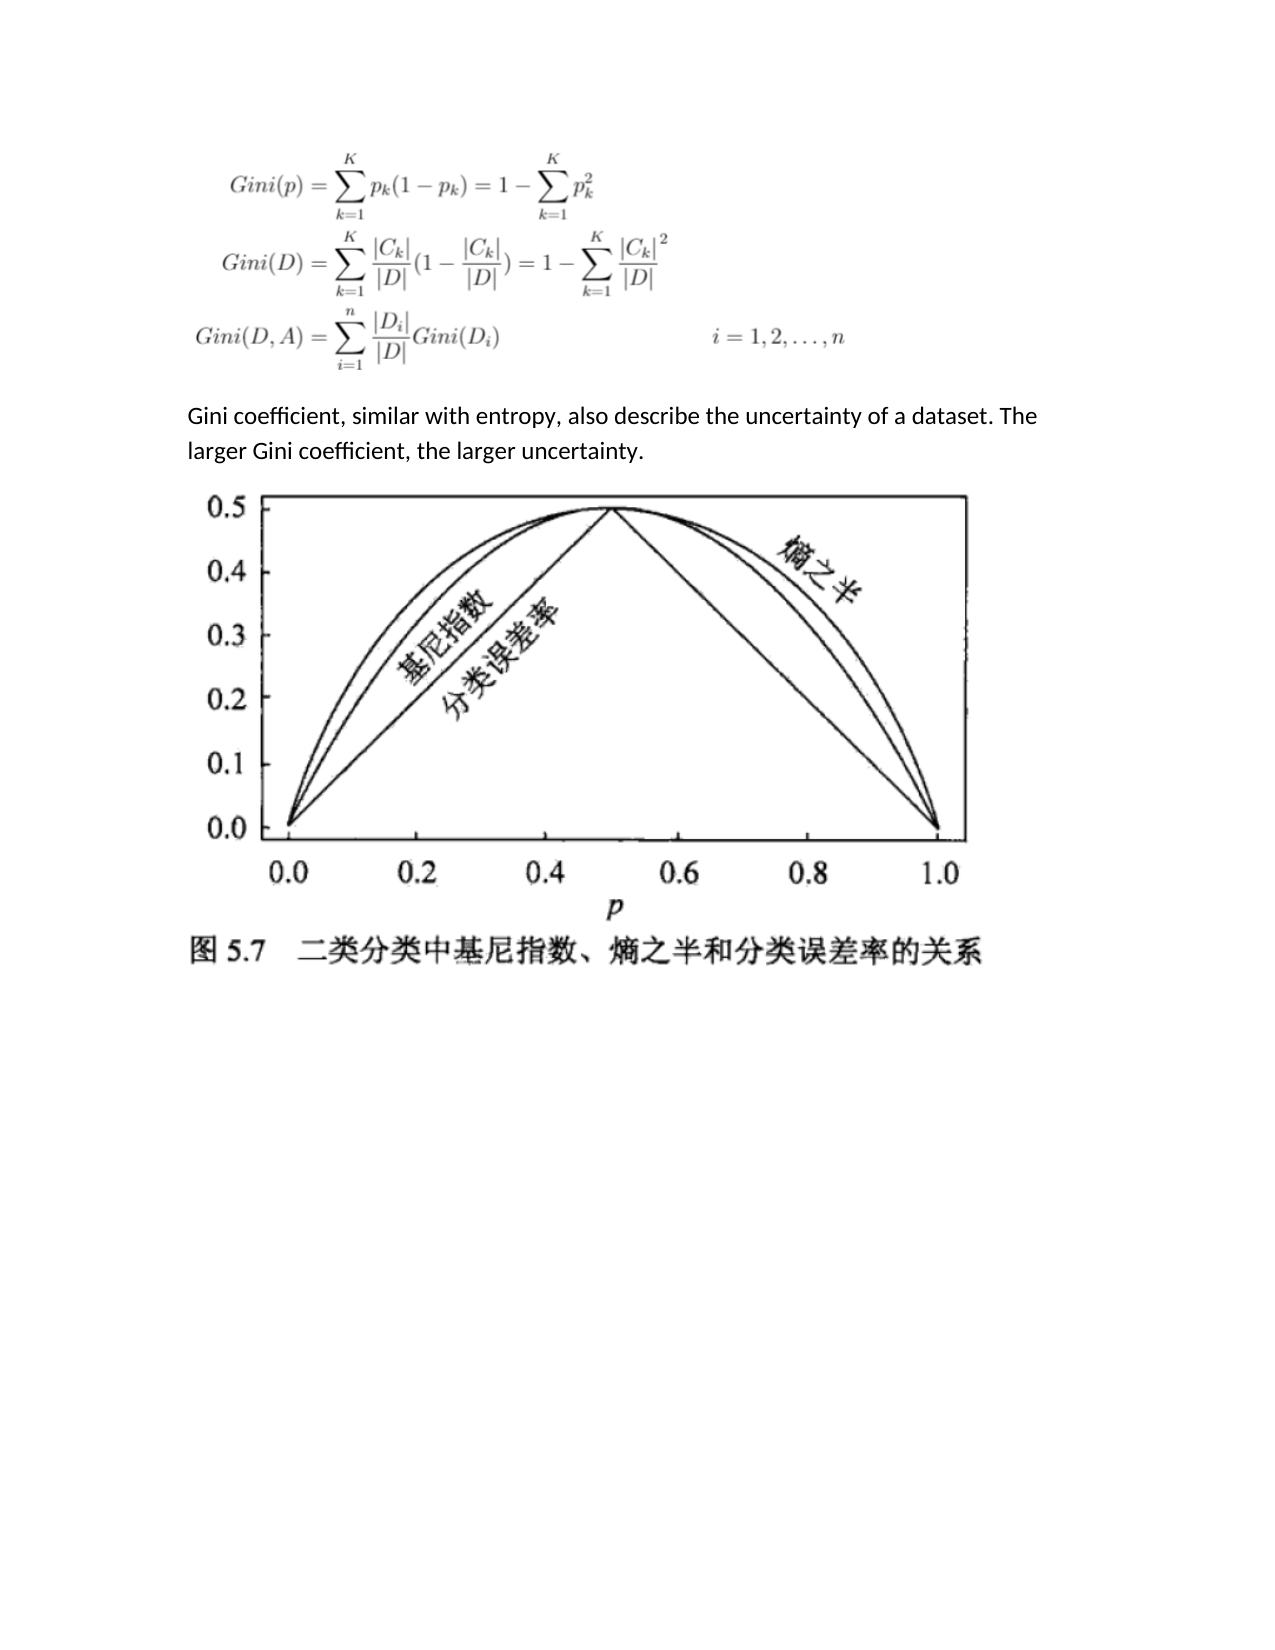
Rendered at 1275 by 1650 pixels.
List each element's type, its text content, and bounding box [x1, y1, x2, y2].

picture [187, 150, 850, 375]
text Gini coefficient, similar with entropy, also describe the uncertainty of a dataset. The larger Gini coefficient, the larger uncertainty. [187, 400, 1087, 466]
picture [187, 491, 984, 972]
